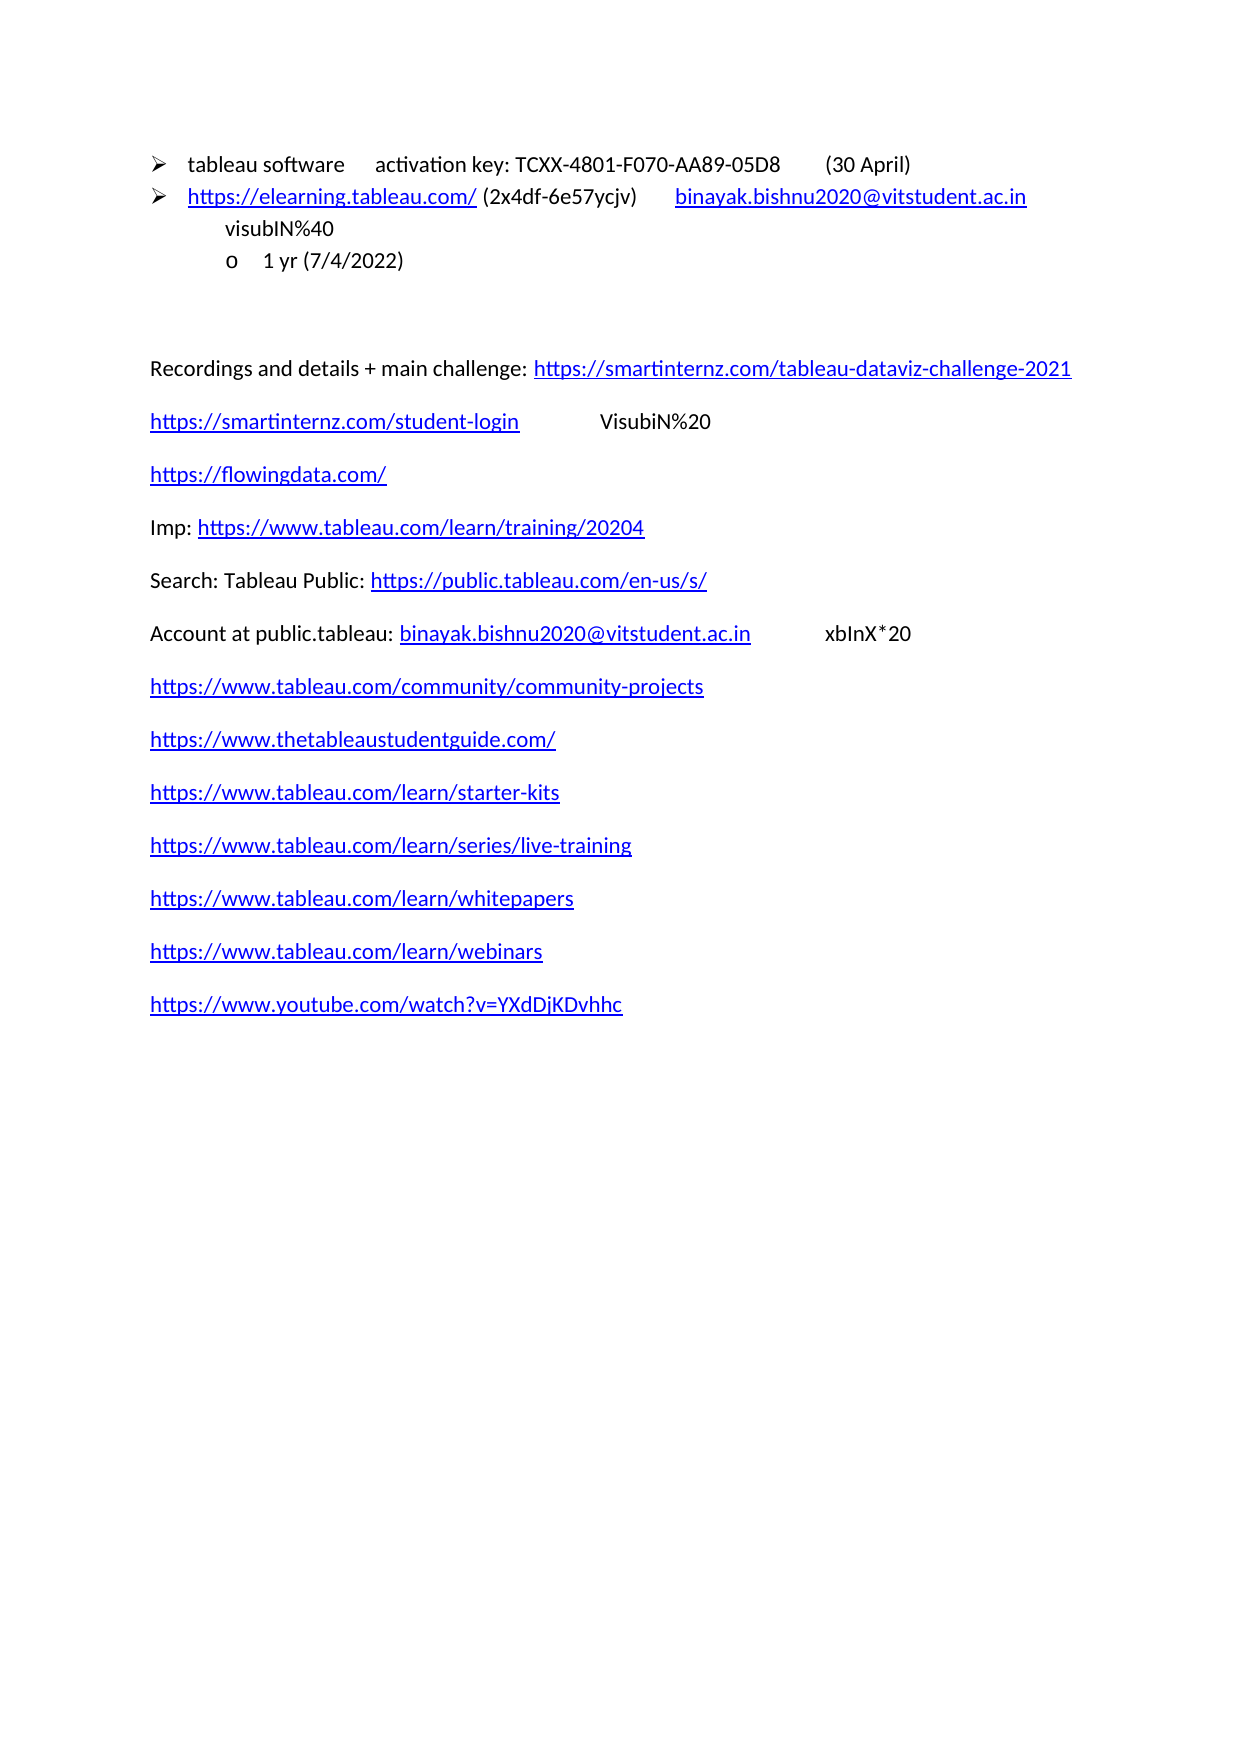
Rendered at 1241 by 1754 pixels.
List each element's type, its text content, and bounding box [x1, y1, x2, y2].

list 1 yr (7/4/2022) [225, 247, 1090, 276]
text https://www.tableau.com/learn/starter-kits [150, 778, 1090, 806]
text https://smartinternz.com/student-login VisubiN%20 [150, 407, 1090, 435]
text Imp: https://www.tableau.com/learn/training/20204 [150, 513, 1090, 541]
text Account at public.tableau: binayak.bishnu2020@vitstudent.ac.in xbInX*20 [150, 619, 1090, 647]
list tableau software activation key: TCXX-4801-F070-AA89-05D8 (30 April) [150, 150, 1090, 178]
text https://www.tableau.com/learn/series/live-training [150, 831, 1090, 859]
text https://www.youtube.com/watch?v=YXdDjKDvhhc [150, 990, 1090, 1018]
text https://www.tableau.com/learn/whitepapers [150, 884, 1090, 912]
text https://flowingdata.com/ [150, 460, 1090, 488]
text Search: Tableau Public: https://public.tableau.com/en-us/s/ [150, 566, 1090, 594]
text https://www.tableau.com/community/community-projects [150, 672, 1090, 700]
text https://www.tableau.com/learn/webinars [150, 937, 1090, 965]
list https://elearning.tableau.com/ (2x4df-6e57ycjv) binayak.bishnu2020@vitstudent.ac.in visubIN%40 [150, 182, 1090, 242]
text https://www.thetableaustudentguide.com/ [150, 725, 1090, 753]
text Recordings and details + main challenge: https://smartinternz.com/tableau-dataviz-challenge-2021 [150, 354, 1090, 382]
